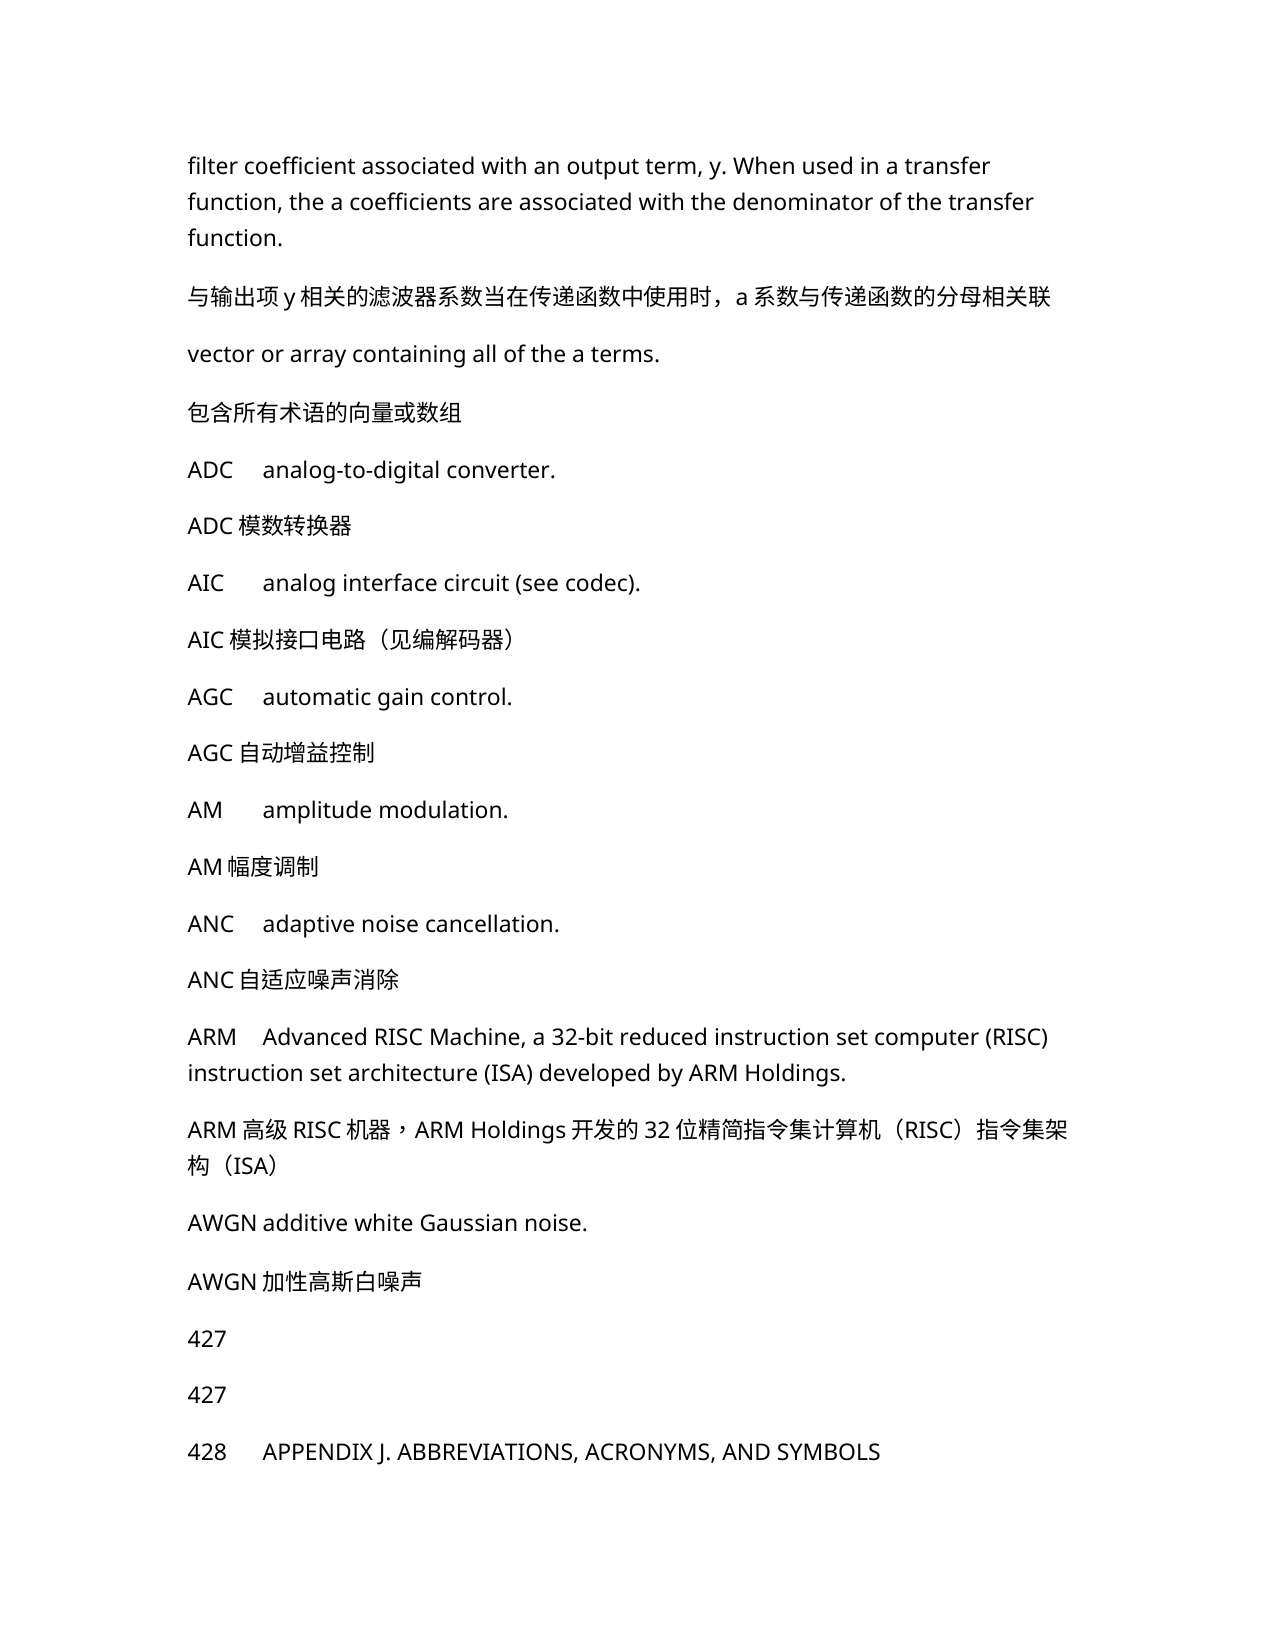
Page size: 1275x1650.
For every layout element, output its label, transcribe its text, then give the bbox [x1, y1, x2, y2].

text AIC analog interface circuit (see codec). [187, 567, 1087, 598]
text AM幅度调制 [187, 851, 1087, 882]
text ADC模数转换器 [187, 510, 1087, 542]
text AGC自动增益控制 [187, 737, 1087, 769]
text AIC模拟接口电路（见编解码器） [187, 624, 1087, 655]
text AM amplitude modulation. [187, 794, 1087, 825]
text AWGN additive white Gaussian noise. [187, 1207, 1087, 1238]
text 427 [187, 1379, 1087, 1411]
text 428 APPENDIX J. ABBREVIATIONS, ACRONYMS, AND SYMBOLS [187, 1436, 1087, 1467]
text 与输出项y相关的滤波器系数当在传递函数中使用时，a系数与传递函数的分母相关联 [187, 279, 1087, 312]
text ANC adaptive noise cancellation. [187, 908, 1087, 939]
text vector or array containing all of the a terms. [187, 338, 1087, 369]
text ADC analog-to-digital converter. [187, 453, 1087, 485]
text filter coefficient associated with an output term, y. When used in a transfer function, the a coefficients are associated with the denominator of the transfer function. [187, 150, 1087, 253]
text AGC automatic gain control. [187, 681, 1087, 712]
text 包含所有术语的向量或数组 [187, 394, 1087, 428]
text ARM Advanced RISC Machine, a 32-bit reduced instruction set computer (RISC) instruction set architecture (ISA) developed by ARM Holdings. [187, 1021, 1087, 1088]
text AWGN加性高斯白噪声 [187, 1263, 1087, 1297]
text 427 [187, 1323, 1087, 1354]
text ANC自适应噪声消除 [187, 964, 1087, 996]
text ARM高级RISC机器，ARM Holdings开发的32位精简指令集计算机（RISC）指令集架构（ISA） [187, 1114, 1087, 1181]
